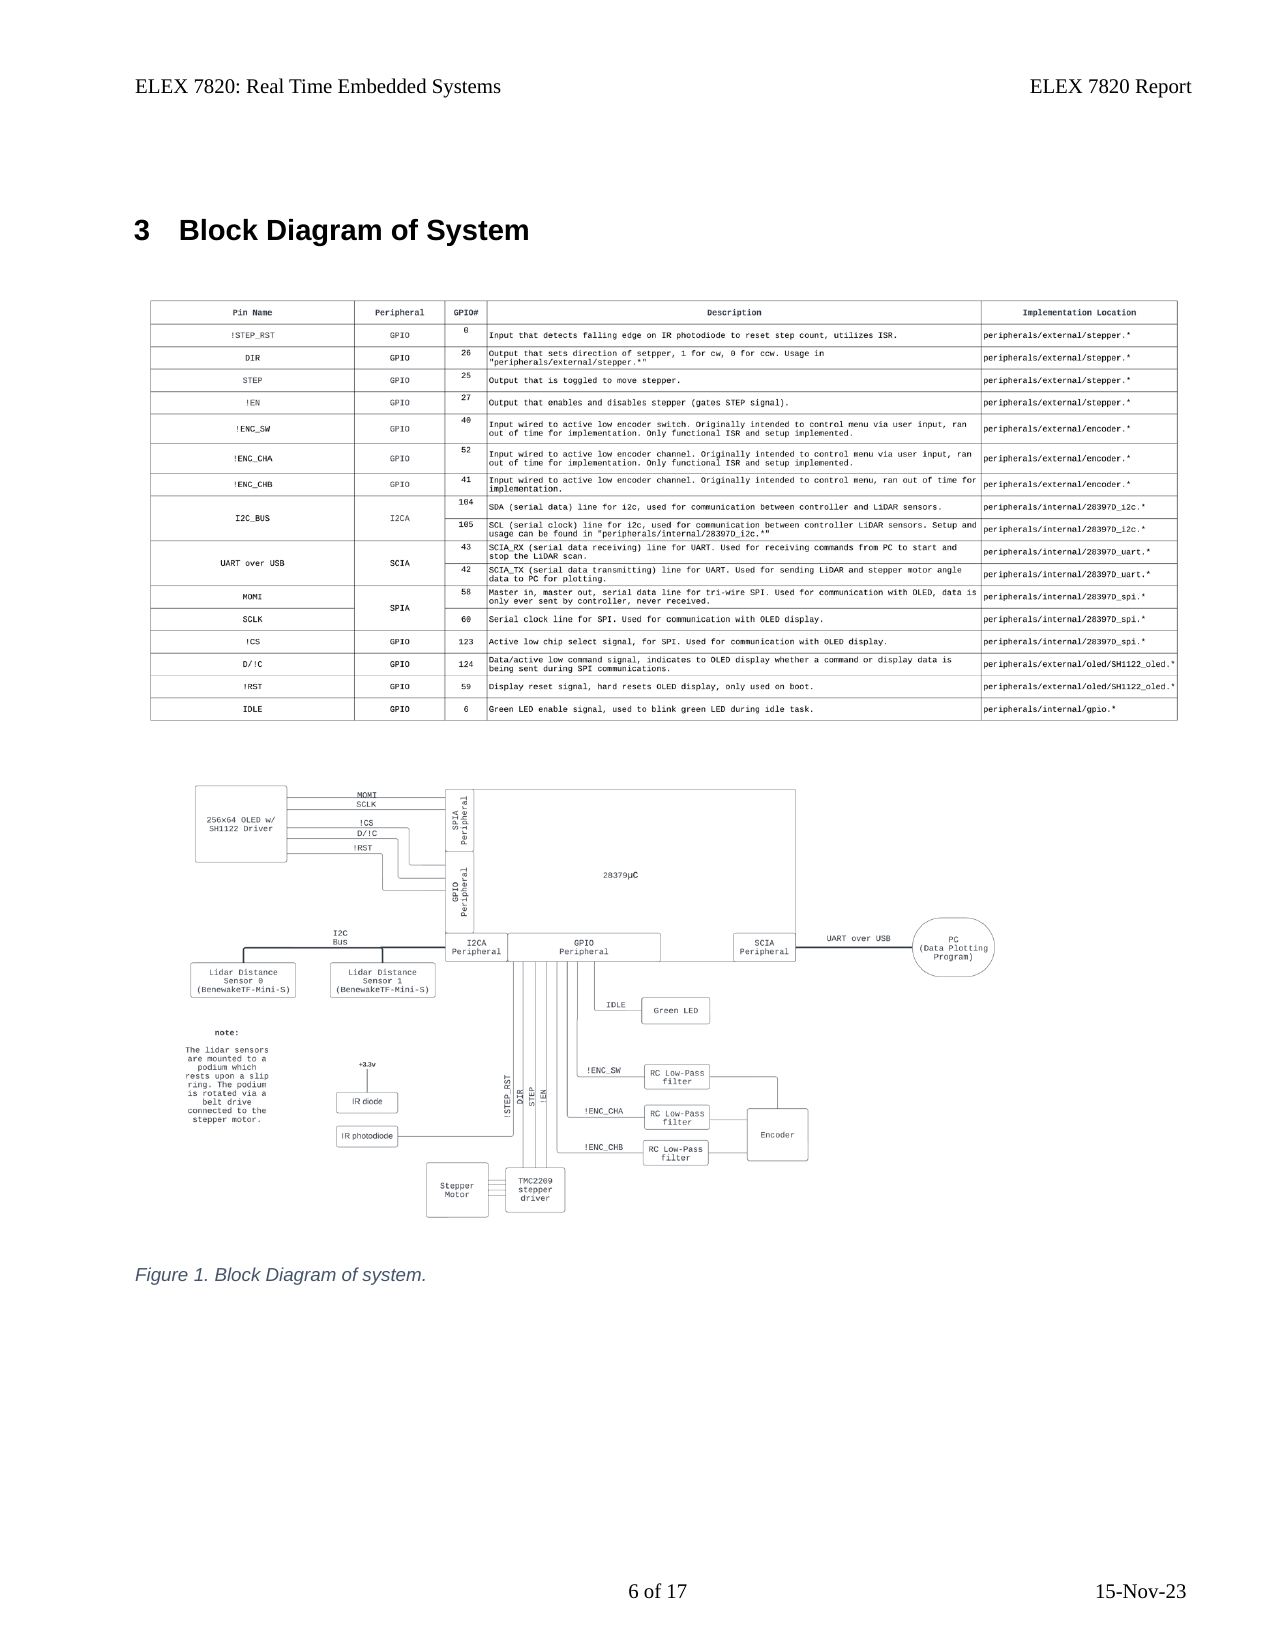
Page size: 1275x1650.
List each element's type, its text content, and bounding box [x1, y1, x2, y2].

subtitle Block Diagram of System [133, 213, 1191, 246]
picture [135, 285, 1192, 1232]
text Figure 1. Block Diagram of system. [135, 1264, 1191, 1286]
